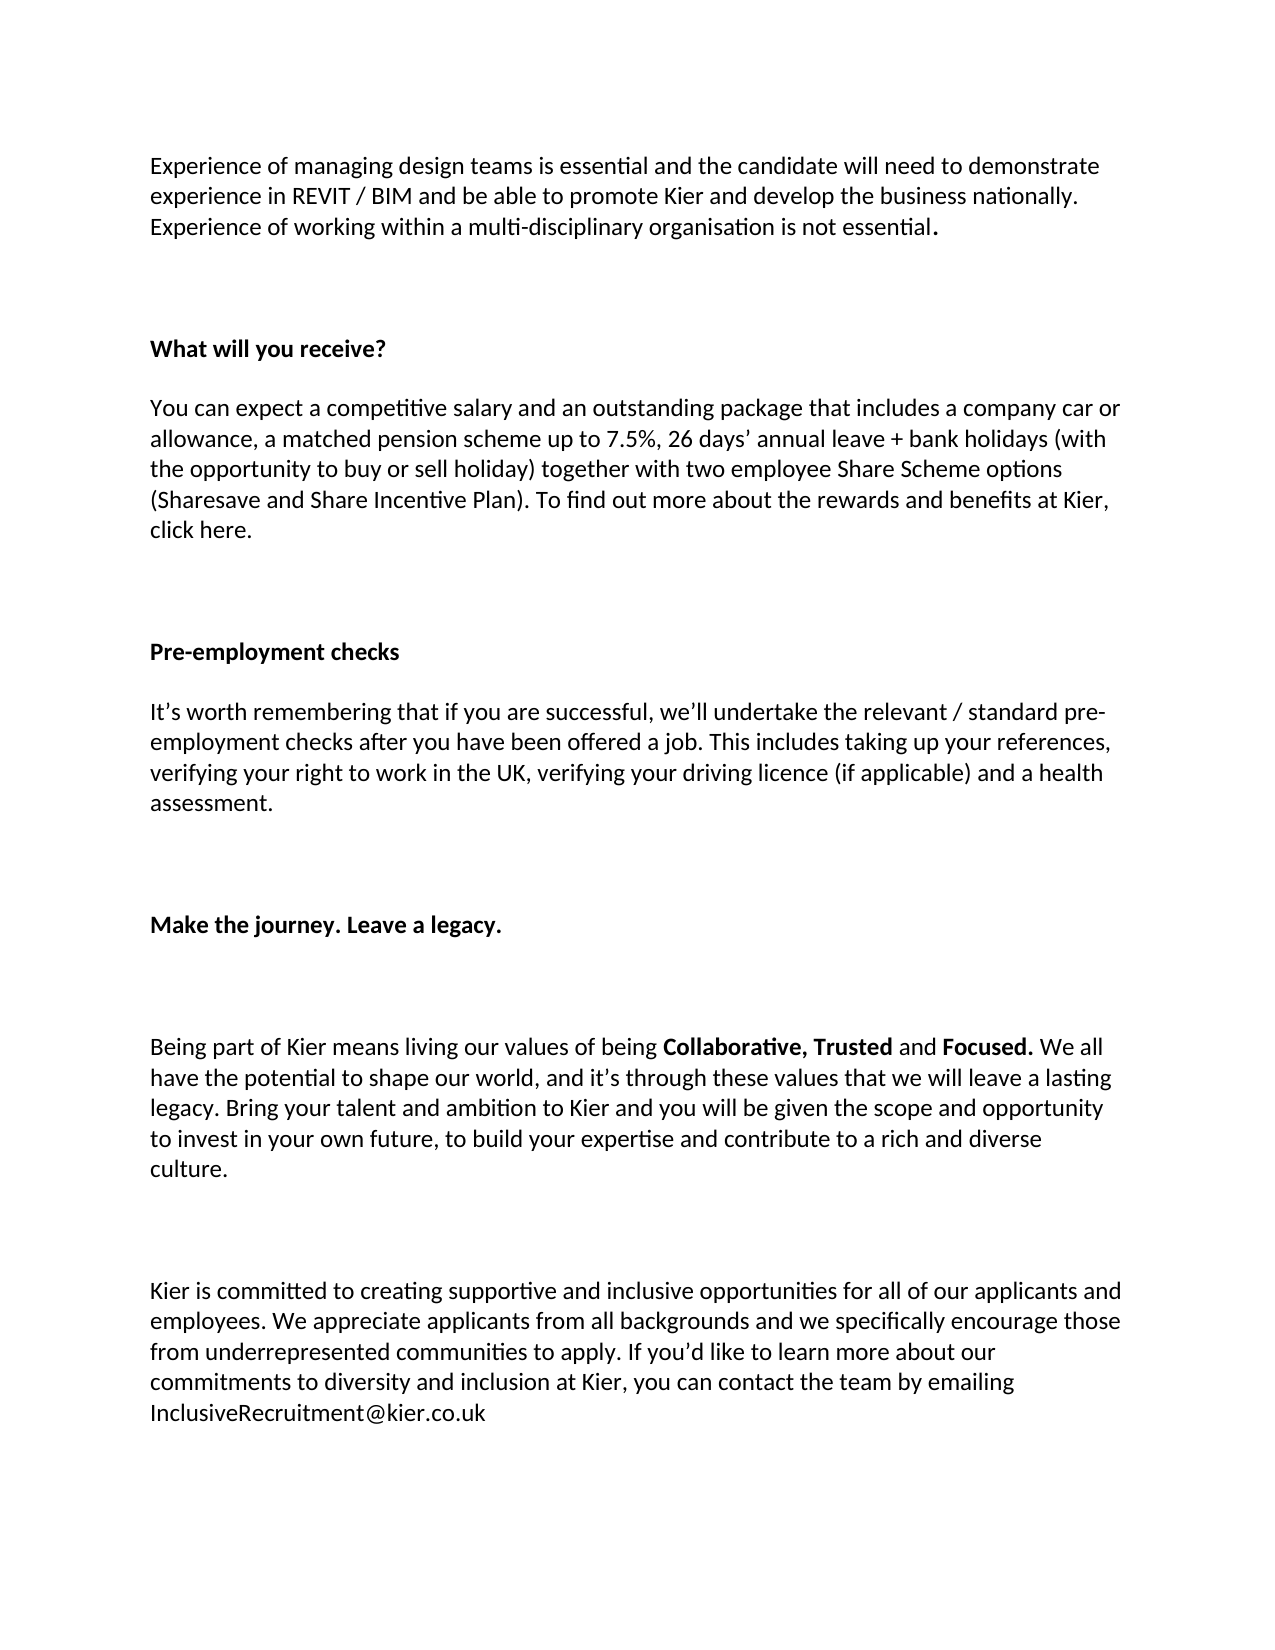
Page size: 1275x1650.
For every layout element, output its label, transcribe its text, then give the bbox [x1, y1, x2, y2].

text It’s worth remembering that if you are successful, we’ll undertake the relevant / standard pre-employment checks after you have been offered a job. This includes taking up your references, verifying your right to work in the UK, verifying your driving licence (if applicable) and a health assessment. [150, 696, 1125, 818]
text Make the journey. Leave a legacy. [150, 909, 1125, 940]
text Experience of managing design teams is essential and the candidate will need to demonstrate experience in REVIT / BIM and be able to promote Kier and develop the business nationally. Experience of working within a multi-disciplinary organisation is not essential. [150, 150, 1125, 242]
text Pre-employment checks [150, 636, 1125, 667]
text You can expect a competitive salary and an outstanding package that includes a company car or allowance, a matched pension scheme up to 7.5%, 26 days’ annual leave + bank holidays (with the opportunity to buy or sell holiday) together with two employee Share Scheme options (Sharesave and Share Incentive Plan). To find out more about the rewards and benefits at Kier, click here. [150, 392, 1125, 545]
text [150, 1275, 1125, 1458]
text Being part of Kier means living our values of being Collaborative, Trusted and Focused. We all have the potential to shape our world, and it’s through these values that we will leave a lasting legacy. Bring your talent and ambition to Kier and you will be given the scope and opportunity to invest in your own future, to build your expertise and contribute to a rich and diverse culture. [150, 1031, 1125, 1184]
text What will you receive? [150, 333, 1125, 363]
